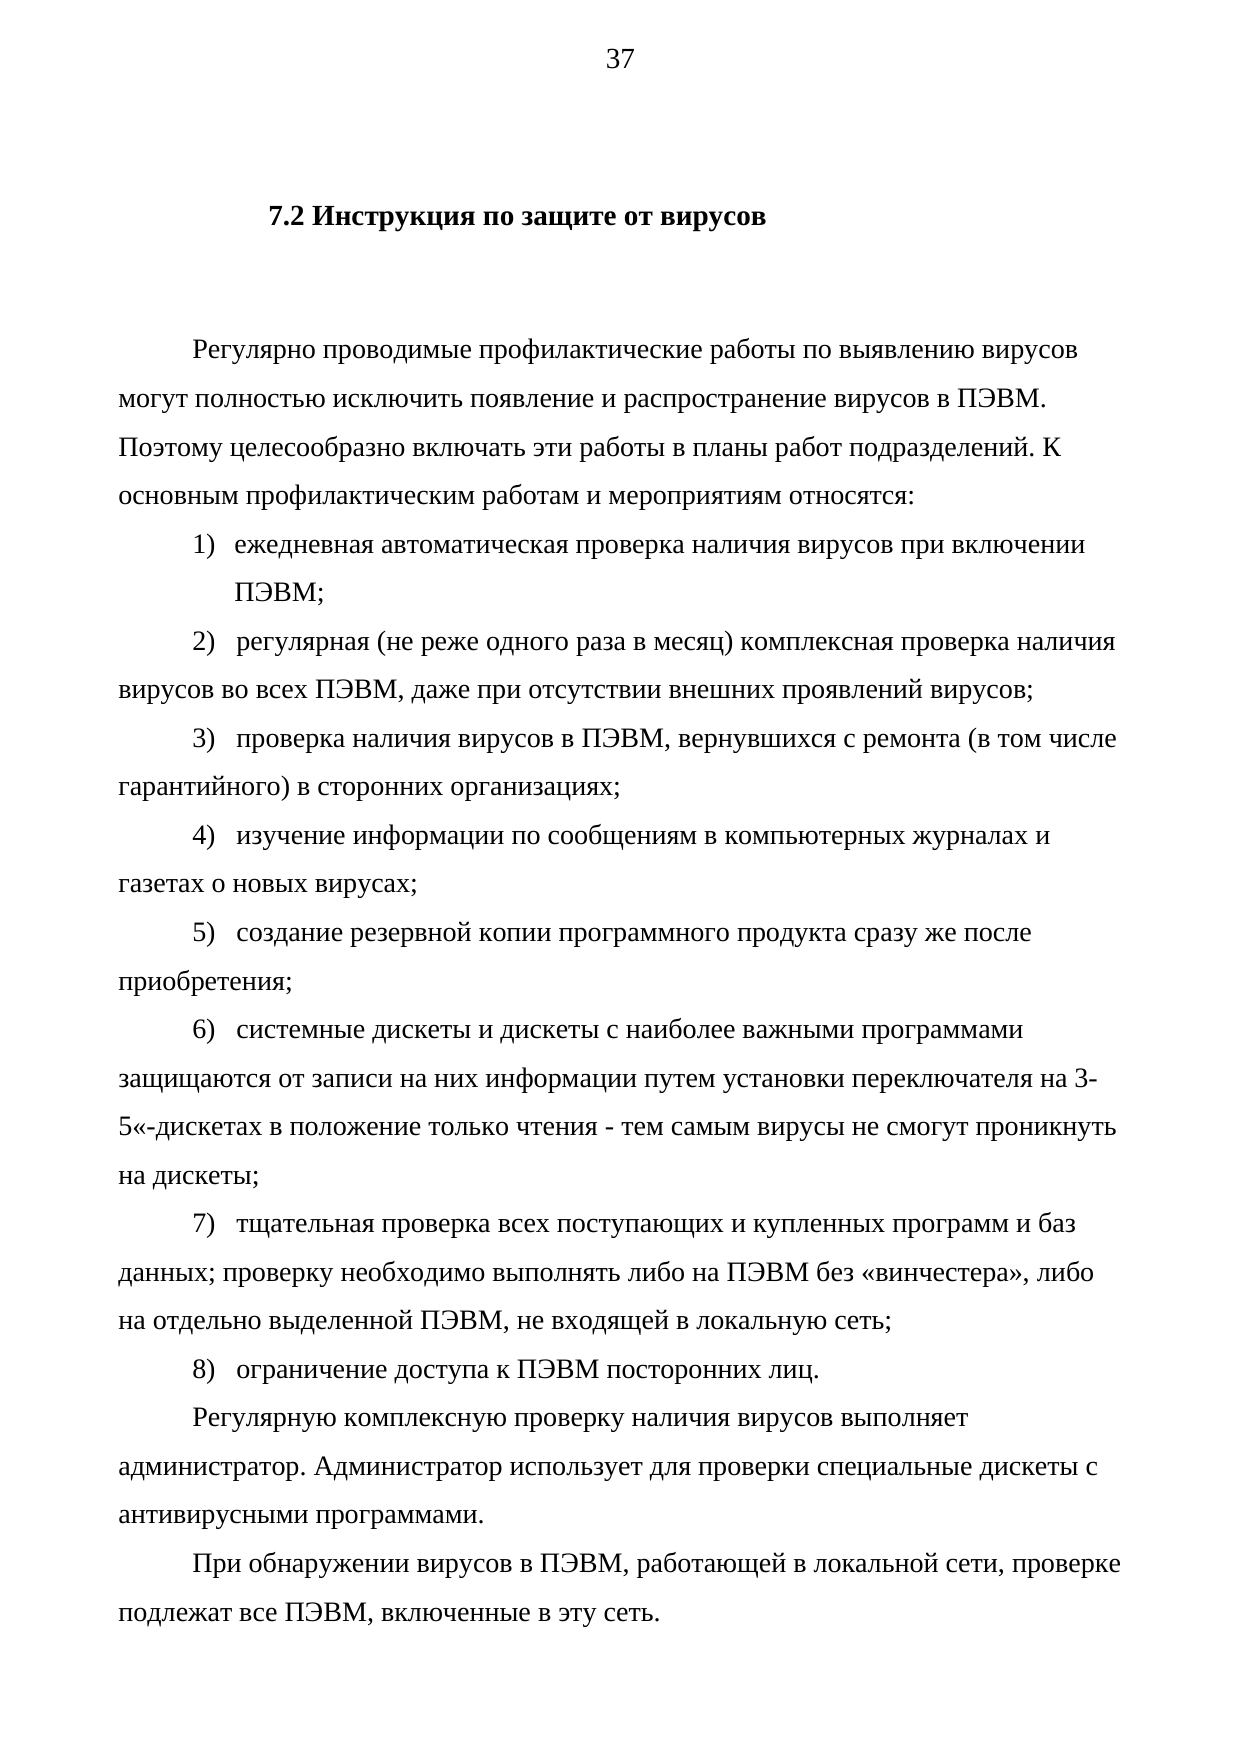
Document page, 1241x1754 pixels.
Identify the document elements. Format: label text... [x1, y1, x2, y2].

text При обнаружении вирусов в ПЭВМ, работающей в локальной сети, проверке подлежат все ПЭВМ, включенные в эту сеть. [118, 1546, 1122, 1627]
list создание резервной копии программного продукта сразу же после приобретения; [118, 915, 1122, 996]
list ежедневная автоматическая проверка наличия вирусов при включении ПЭВМ; [192, 527, 1122, 608]
list изучение информации по сообщениям в компьютерных журналах и газетах о новых вирусах; [118, 818, 1122, 899]
text Регулярную комплексную проверку наличия вирусов выполняет администратор. Администратор использует для проверки специальные дискеты с антивирусными программами. [118, 1401, 1122, 1530]
list ограничение доступа к ПЭВМ посторонних лиц. [118, 1352, 1122, 1384]
list регулярная (не реже одного раза в месяц) комплексная проверка наличия вирусов во всех ПЭВМ, даже при отсутствии внешних проявлений вирусов; [118, 624, 1122, 705]
list системные дискеты и дискеты с наиболее важными программами защищаются от записи на них информации путем установки переключателя на 3-5«-дискетах в положение только чтения - тем самым вирусы не смогут проникнуть на дискеты; [118, 1012, 1122, 1190]
text Регулярно проводимые профилактические работы по выявлению вирусов могут полностью исключить появление и распространение вирусов в ПЭВМ. Поэтому целесообразно включать эти работы в планы работ подразделений. К основным профилактическим работам и мероприятиям относятся: [118, 333, 1122, 511]
list проверка наличия вирусов в ПЭВМ, вернувшихся с ремонта (в том числе гарантийного) в сторонних организациях; [118, 721, 1122, 802]
list тщательная проверка всех поступающих и купленных программ и баз данных; проверку необходимо выполнять либо на ПЭВМ без «винчестера», либо на отдельно выделенной ПЭВМ, не входящей в локальную сеть; [118, 1206, 1122, 1336]
subtitle 7.2 Инструкция по защите от вирусов [248, 198, 1122, 231]
